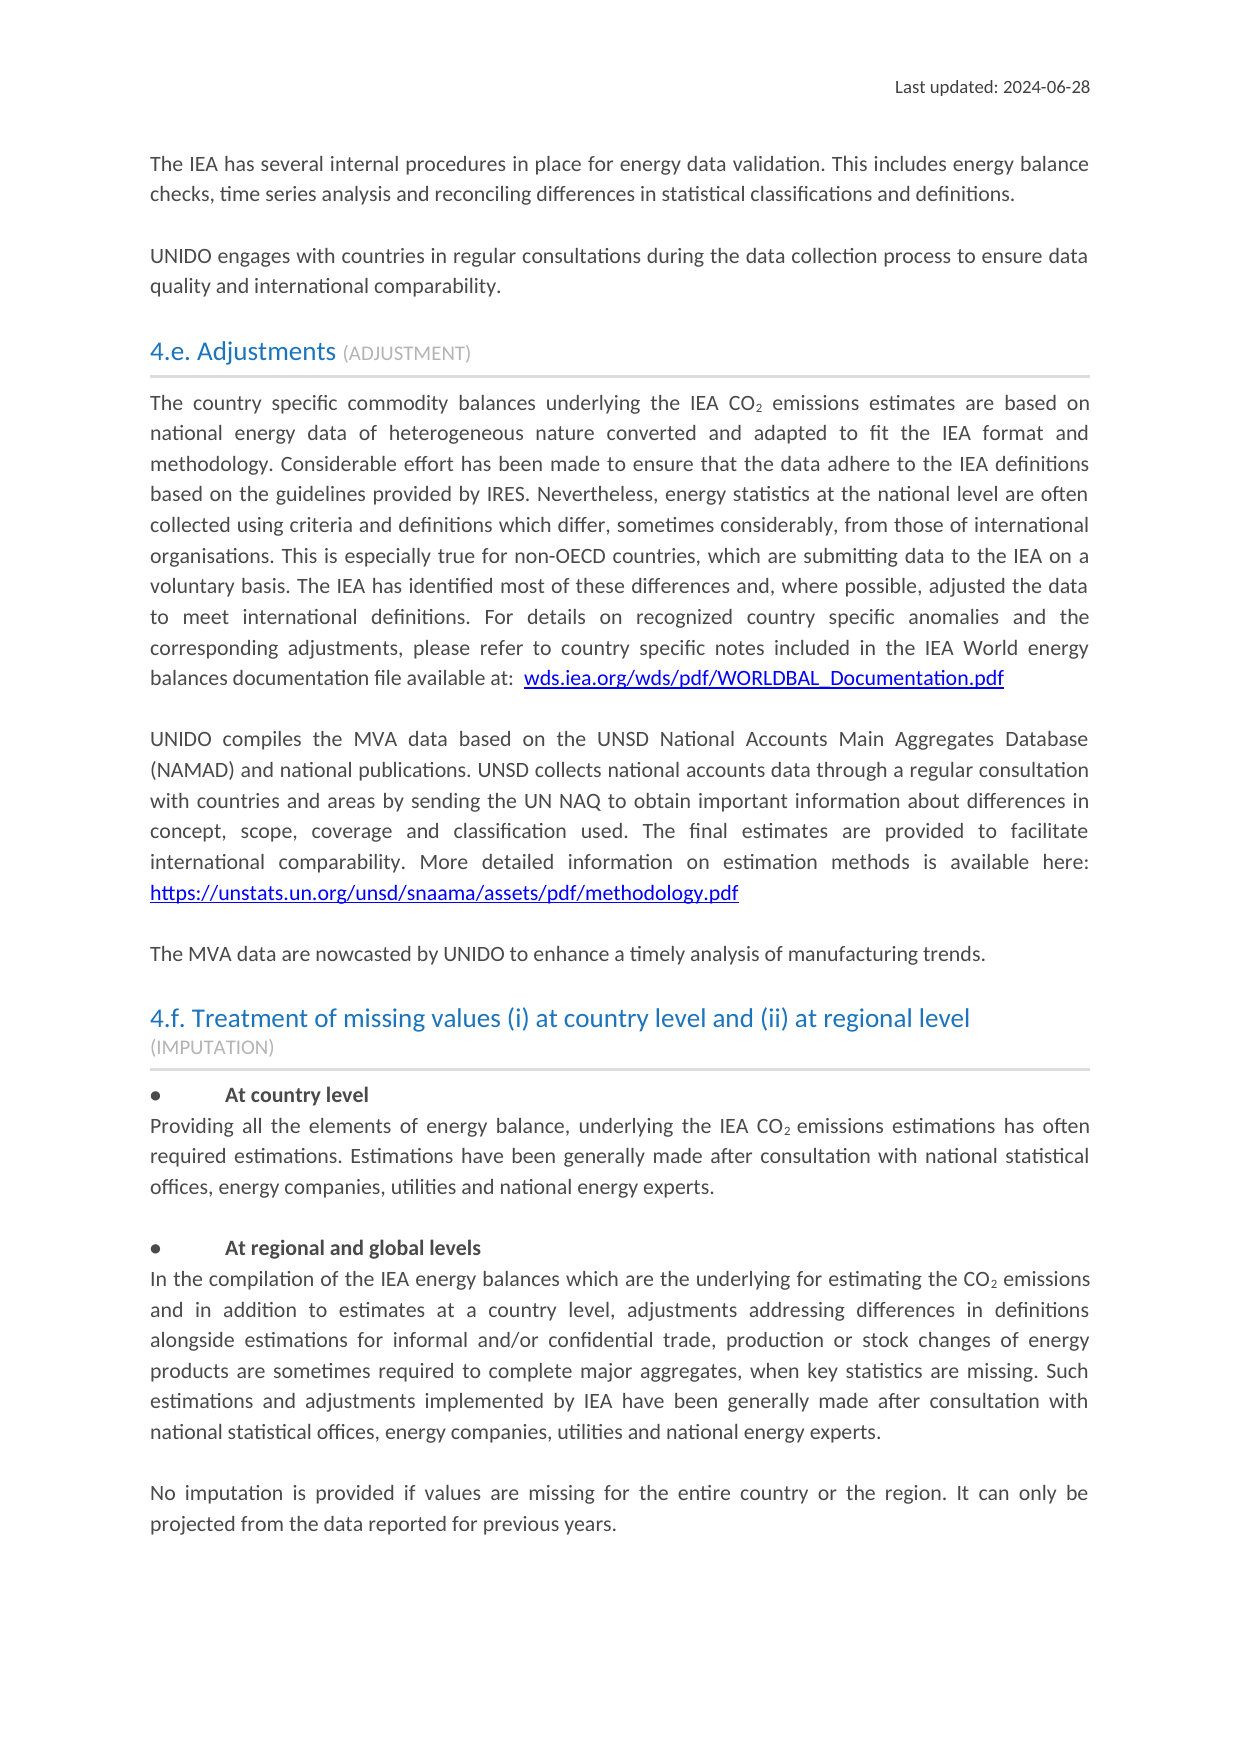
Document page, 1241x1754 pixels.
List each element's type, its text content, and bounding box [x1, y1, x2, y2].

text The IEA has several internal procedures in place for energy data validation. This includes energy balance checks, time series analysis and reconciling differences in statistical classifications and definitions. [150, 150, 1090, 207]
text 4.e. Adjustments (ADJUSTMENT) [150, 334, 1090, 375]
text In the compilation of the IEA energy balances which are the underlying for estimating the CO2 emissions and in addition to estimates at a country level, adjustments addressing differences in definitions alongside estimations for informal and/or confidential trade, production or stock changes of energy products are sometimes required to complete major aggregates, when key statistics are missing. Such estimations and adjustments implemented by IEA have been generally made after consultation with national statistical offices, energy companies, utilities and national energy experts. [150, 1265, 1090, 1445]
text The MVA data are nowcasted by UNIDO to enhance a timely analysis of manufacturing trends. [150, 940, 1090, 967]
text Providing all the elements of energy balance, underlying the IEA CO2 emissions estimations has often required estimations. Estimations have been generally made after consultation with national statistical offices, energy companies, utilities and national energy experts. [150, 1112, 1090, 1200]
text 4.f. Treatment of missing values (i) at country level and (ii) at regional level (IMPUTATION) [150, 1001, 1090, 1068]
text • At country level [150, 1081, 1090, 1108]
text UNIDO engages with countries in regular consultations during the data collection process to ensure data quality and international comparability. [150, 242, 1090, 299]
text No imputation is provided if values are missing for the entire country or the region. It can only be projected from the data reported for previous years. [150, 1479, 1090, 1537]
text The country specific commodity balances underlying the IEA CO2 emissions estimates are based on national energy data of heterogeneous nature converted and adapted to fit the IEA format and methodology. Considerable effort has been made to ensure that the data adhere to the IEA definitions based on the guidelines provided by IRES. Nevertheless, energy statistics at the national level are often collected using criteria and definitions which differ, sometimes considerably, from those of international organisations. This is especially true for non-OECD countries, which are submitting data to the IEA on a voluntary basis. The IEA has identified most of these differences and, where possible, adjusted the data to meet international definitions. For details on recognized country specific anomalies and the corresponding adjustments, please refer to country specific notes included in the IEA World energy balances documentation file available at: wds.iea.org/wds/pdf/WORLDBAL_Documentation.pdf [150, 389, 1090, 691]
text UNIDO compiles the MVA data based on the UNSD National Accounts Main Aggregates Database (NAMAD) and national publications. UNSD collects national accounts data through a regular consultation with countries and areas by sending the UN NAQ to obtain important information about differences in concept, scope, coverage and classification used. The final estimates are provided to facilitate international comparability. More detailed information on estimation methods is available here: https://unstats.un.org/unsd/snaama/assets/pdf/methodology.pdf [150, 726, 1090, 905]
text • At regional and global levels [150, 1234, 1090, 1261]
